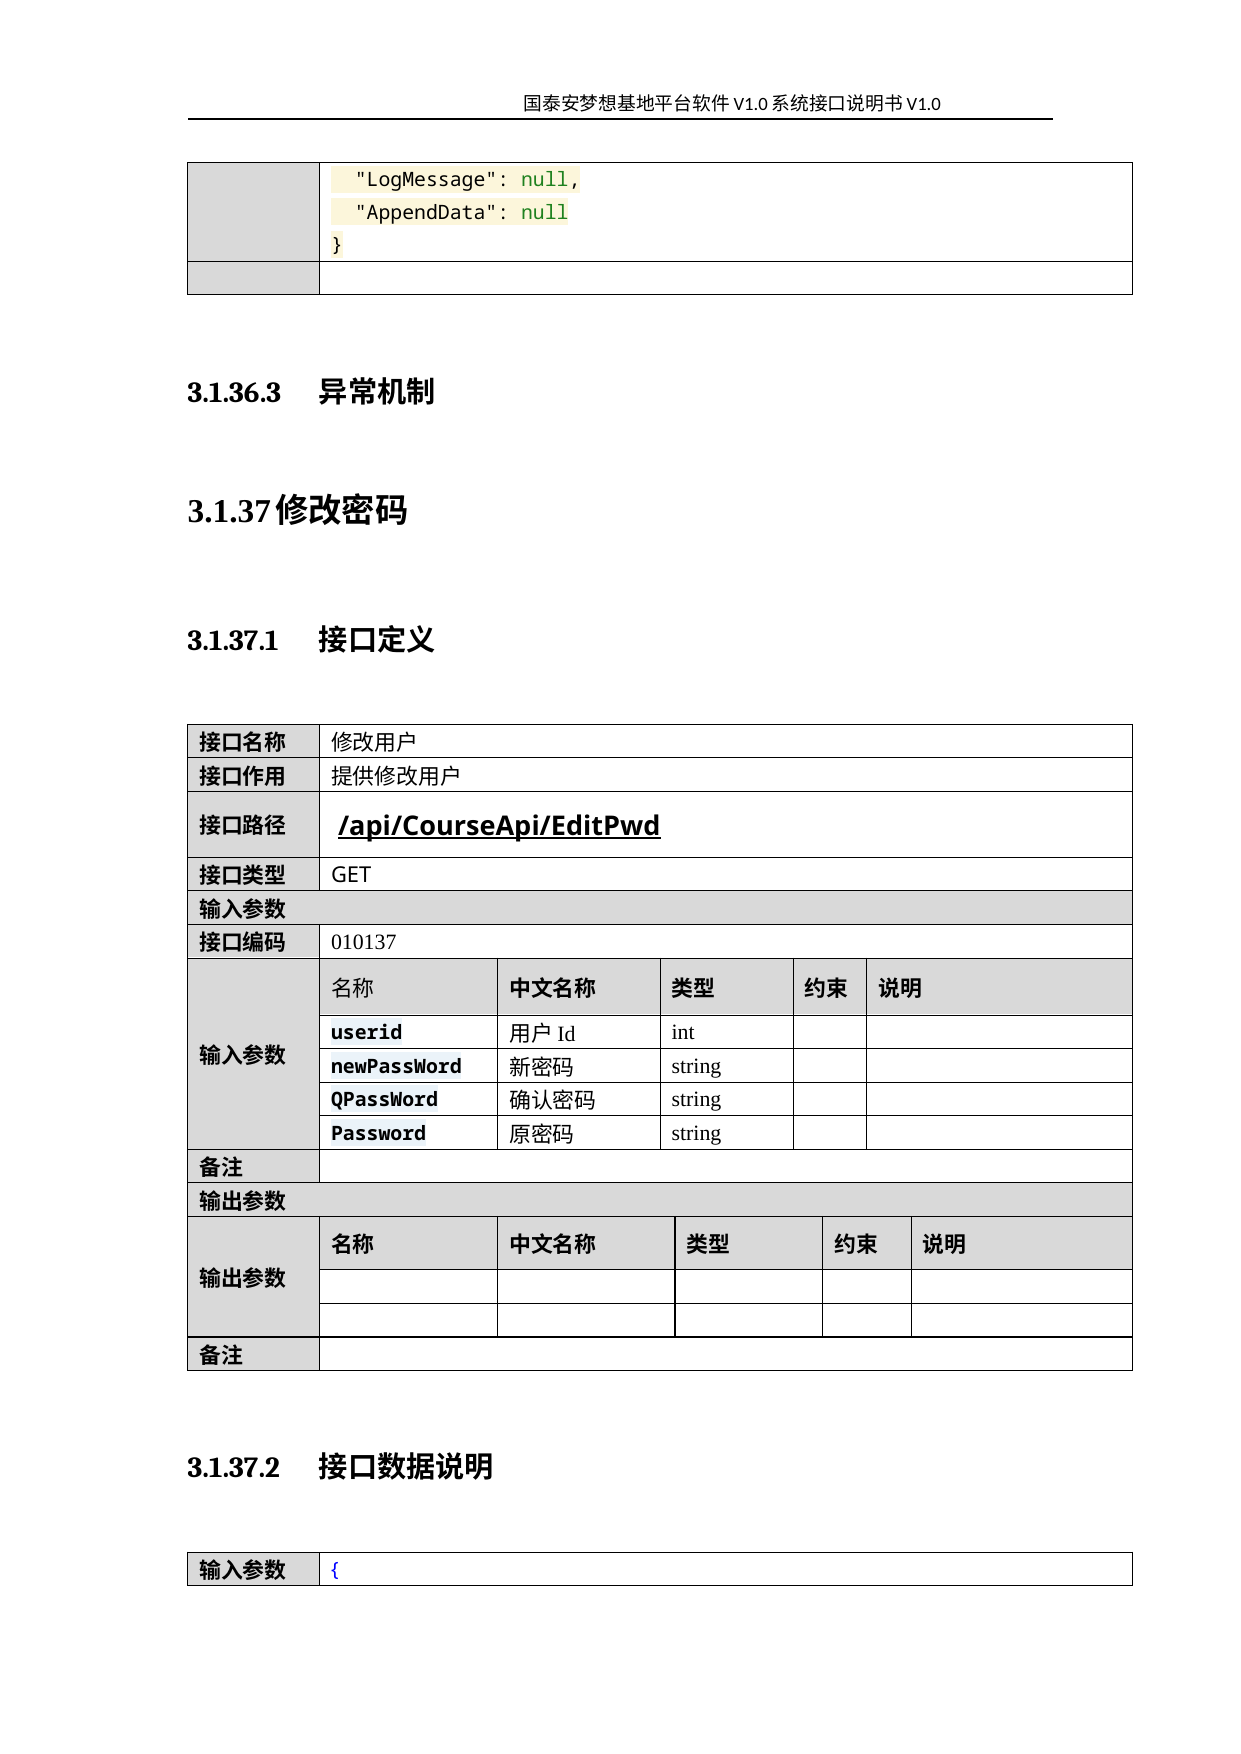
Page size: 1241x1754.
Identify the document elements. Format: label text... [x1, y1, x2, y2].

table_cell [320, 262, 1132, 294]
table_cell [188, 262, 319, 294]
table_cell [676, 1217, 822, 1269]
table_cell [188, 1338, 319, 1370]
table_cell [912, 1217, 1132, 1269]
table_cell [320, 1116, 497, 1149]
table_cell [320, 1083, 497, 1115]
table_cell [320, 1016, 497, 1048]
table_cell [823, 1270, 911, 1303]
subtitle 修改密码 [187, 476, 1053, 541]
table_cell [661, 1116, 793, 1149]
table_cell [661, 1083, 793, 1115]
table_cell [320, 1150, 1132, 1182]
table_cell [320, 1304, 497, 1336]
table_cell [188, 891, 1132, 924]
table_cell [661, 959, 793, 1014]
subtitle 接口数据说明 [187, 1433, 1053, 1498]
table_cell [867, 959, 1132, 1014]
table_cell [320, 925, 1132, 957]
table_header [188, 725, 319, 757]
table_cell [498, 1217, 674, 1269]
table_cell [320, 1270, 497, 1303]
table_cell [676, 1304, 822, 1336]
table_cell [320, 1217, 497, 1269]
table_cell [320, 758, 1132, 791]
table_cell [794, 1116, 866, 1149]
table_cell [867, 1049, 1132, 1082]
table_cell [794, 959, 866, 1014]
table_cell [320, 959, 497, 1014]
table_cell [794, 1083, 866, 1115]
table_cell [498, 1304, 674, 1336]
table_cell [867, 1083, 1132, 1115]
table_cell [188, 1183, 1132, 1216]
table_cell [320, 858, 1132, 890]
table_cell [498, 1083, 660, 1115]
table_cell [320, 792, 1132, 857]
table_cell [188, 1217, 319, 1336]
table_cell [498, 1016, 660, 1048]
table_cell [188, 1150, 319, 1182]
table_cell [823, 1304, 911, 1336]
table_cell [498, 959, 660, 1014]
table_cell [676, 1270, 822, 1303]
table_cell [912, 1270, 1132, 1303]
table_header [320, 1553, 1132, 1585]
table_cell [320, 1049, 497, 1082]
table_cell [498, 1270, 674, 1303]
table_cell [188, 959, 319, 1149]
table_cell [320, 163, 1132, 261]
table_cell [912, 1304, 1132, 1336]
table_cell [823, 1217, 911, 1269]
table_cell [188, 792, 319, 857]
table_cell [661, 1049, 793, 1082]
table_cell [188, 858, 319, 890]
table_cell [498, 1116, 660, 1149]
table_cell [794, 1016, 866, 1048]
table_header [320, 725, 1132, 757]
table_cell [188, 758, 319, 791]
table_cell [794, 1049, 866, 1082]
subtitle 异常机制 [187, 357, 1053, 422]
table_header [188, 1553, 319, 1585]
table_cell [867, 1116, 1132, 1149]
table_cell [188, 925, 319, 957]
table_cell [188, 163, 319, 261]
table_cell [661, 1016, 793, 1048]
subtitle 接口定义 [187, 605, 1053, 670]
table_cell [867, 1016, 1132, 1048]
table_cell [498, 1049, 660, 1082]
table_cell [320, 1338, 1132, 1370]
